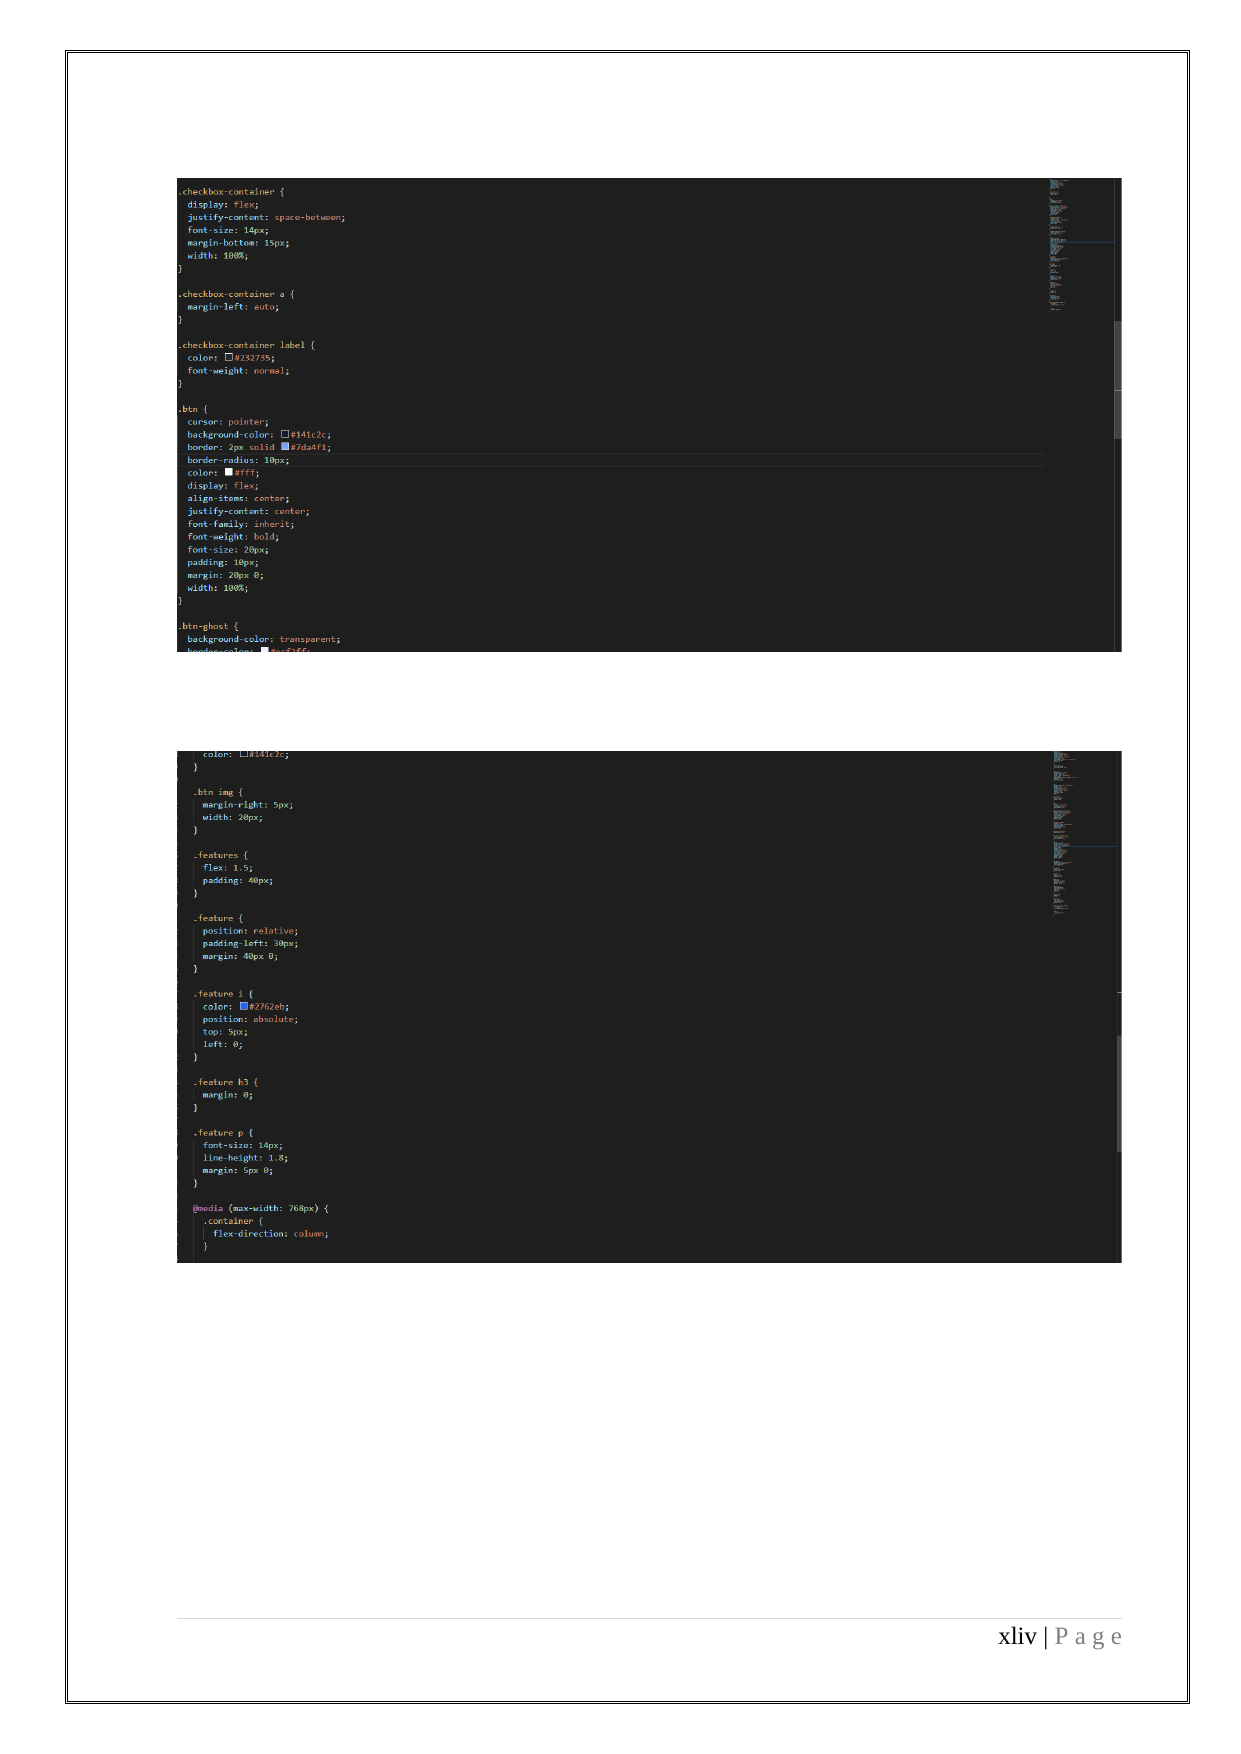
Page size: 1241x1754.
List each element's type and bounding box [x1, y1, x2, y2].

picture [177, 178, 1122, 652]
picture [177, 751, 1122, 1263]
